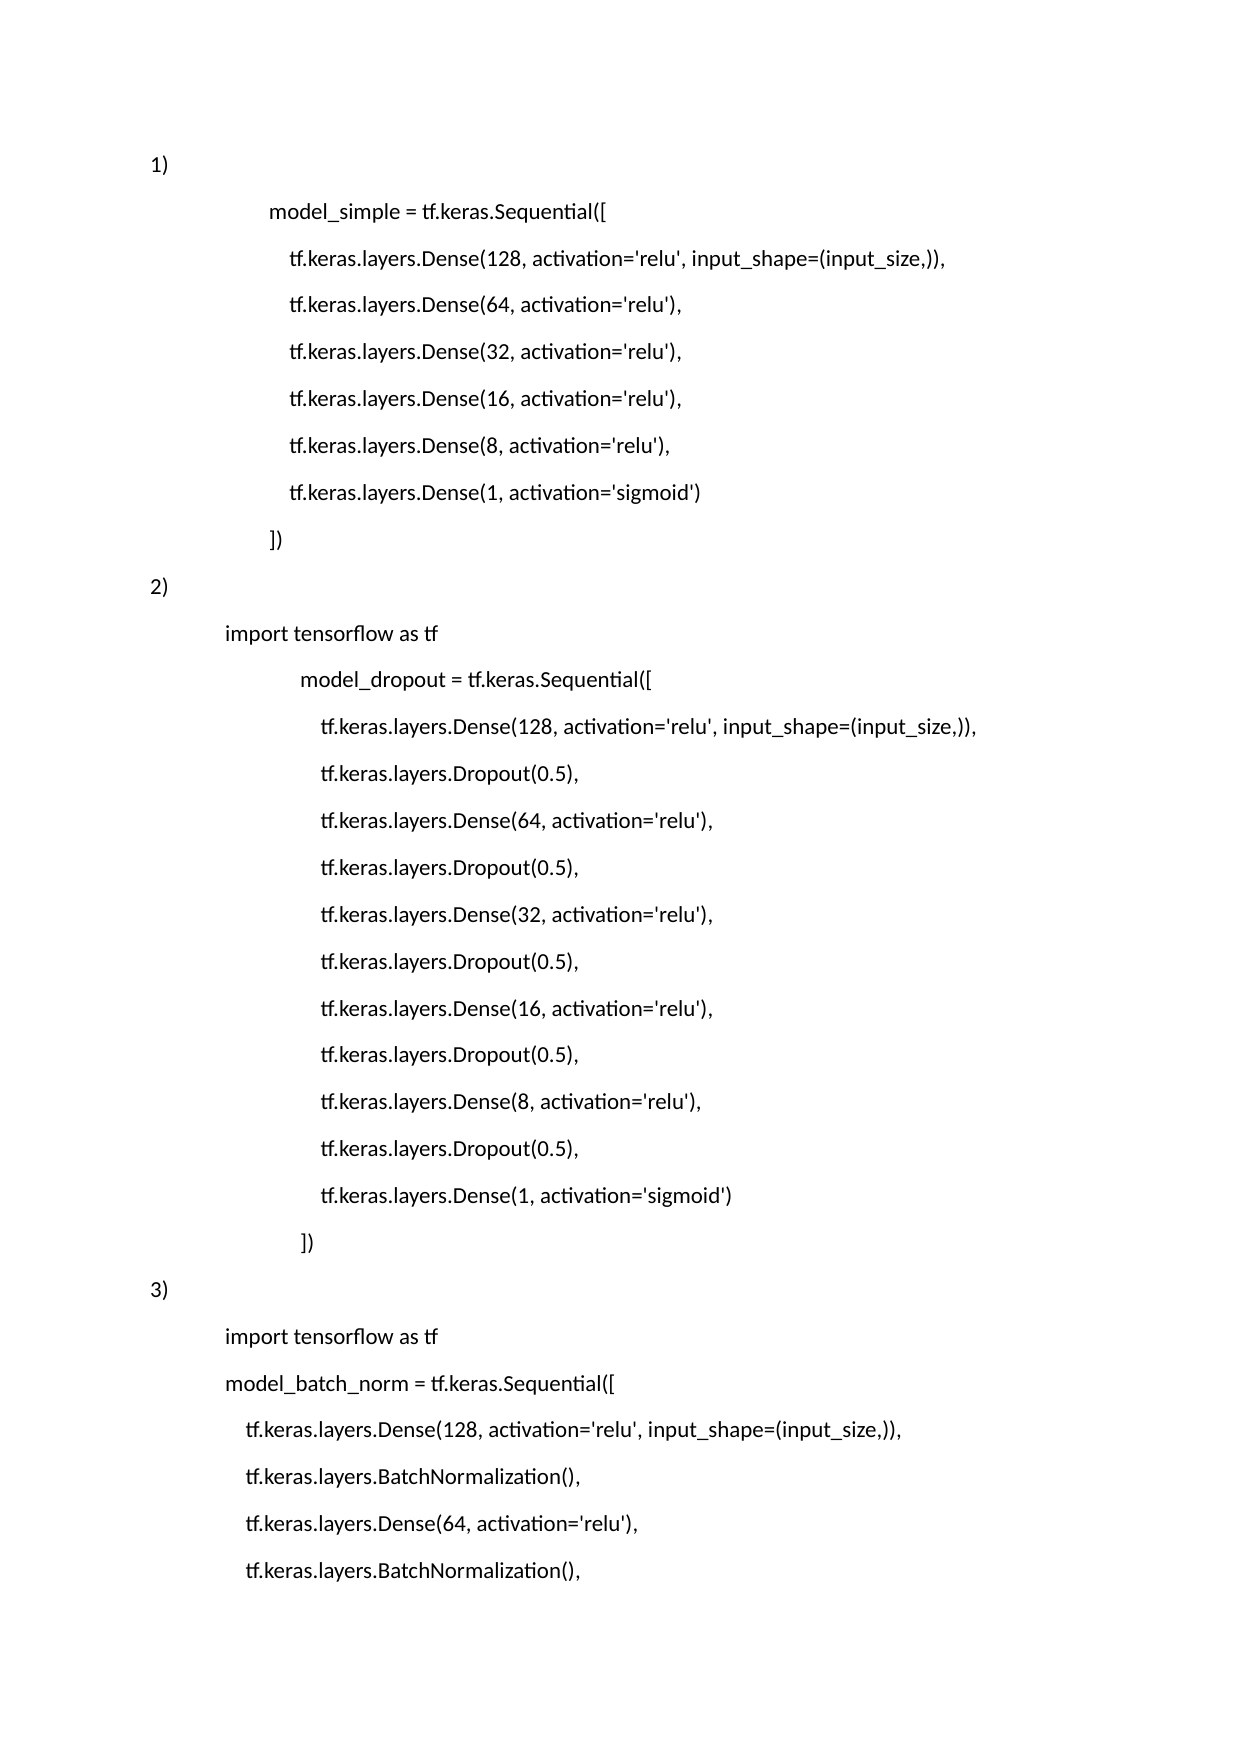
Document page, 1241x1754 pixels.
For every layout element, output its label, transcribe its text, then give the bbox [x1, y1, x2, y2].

text tf.keras.layers.Dense(8, activation='relu'), [300, 1087, 1090, 1116]
text tf.keras.layers.BatchNormalization(), [225, 1556, 1090, 1584]
text tf.keras.layers.Dense(64, activation='relu'), [269, 291, 1090, 319]
text model_simple = tf.keras.Sequential([ [269, 197, 1090, 225]
text 3) [150, 1275, 1090, 1303]
text import tensorflow as tf [225, 1322, 1090, 1350]
text import tensorflow as tf [150, 619, 1090, 647]
text tf.keras.layers.Dense(32, activation='relu'), [300, 900, 1090, 928]
text tf.keras.layers.Dense(128, activation='relu', input_shape=(input_size,)), [225, 1416, 1090, 1444]
text tf.keras.layers.Dropout(0.5), [300, 947, 1090, 975]
text ]) [269, 525, 1090, 553]
text tf.keras.layers.Dense(64, activation='relu'), [225, 1509, 1090, 1537]
text tf.keras.layers.Dropout(0.5), [300, 759, 1090, 787]
text tf.keras.layers.BatchNormalization(), [225, 1462, 1090, 1491]
text tf.keras.layers.Dense(128, activation='relu', input_shape=(input_size,)), [269, 244, 1090, 272]
text 1) [150, 150, 1090, 178]
text tf.keras.layers.Dense(16, activation='relu'), [300, 994, 1090, 1022]
text tf.keras.layers.Dense(1, activation='sigmoid') [300, 1181, 1090, 1209]
text tf.keras.layers.Dropout(0.5), [300, 853, 1090, 881]
text 2) [150, 572, 1090, 600]
text tf.keras.layers.Dense(64, activation='relu'), [300, 806, 1090, 834]
text tf.keras.layers.Dense(32, activation='relu'), [269, 337, 1090, 366]
text tf.keras.layers.Dense(128, activation='relu', input_shape=(input_size,)), [300, 712, 1090, 741]
text tf.keras.layers.Dense(16, activation='relu'), [269, 384, 1090, 412]
text model_batch_norm = tf.keras.Sequential([ [225, 1369, 1090, 1397]
text model_dropout = tf.keras.Sequential([ [300, 666, 1090, 694]
text tf.keras.layers.Dense(8, activation='relu'), [269, 431, 1090, 459]
text tf.keras.layers.Dense(1, activation='sigmoid') [269, 478, 1090, 506]
text ]) [300, 1228, 1090, 1256]
text tf.keras.layers.Dropout(0.5), [300, 1041, 1090, 1069]
text tf.keras.layers.Dropout(0.5), [300, 1134, 1090, 1162]
